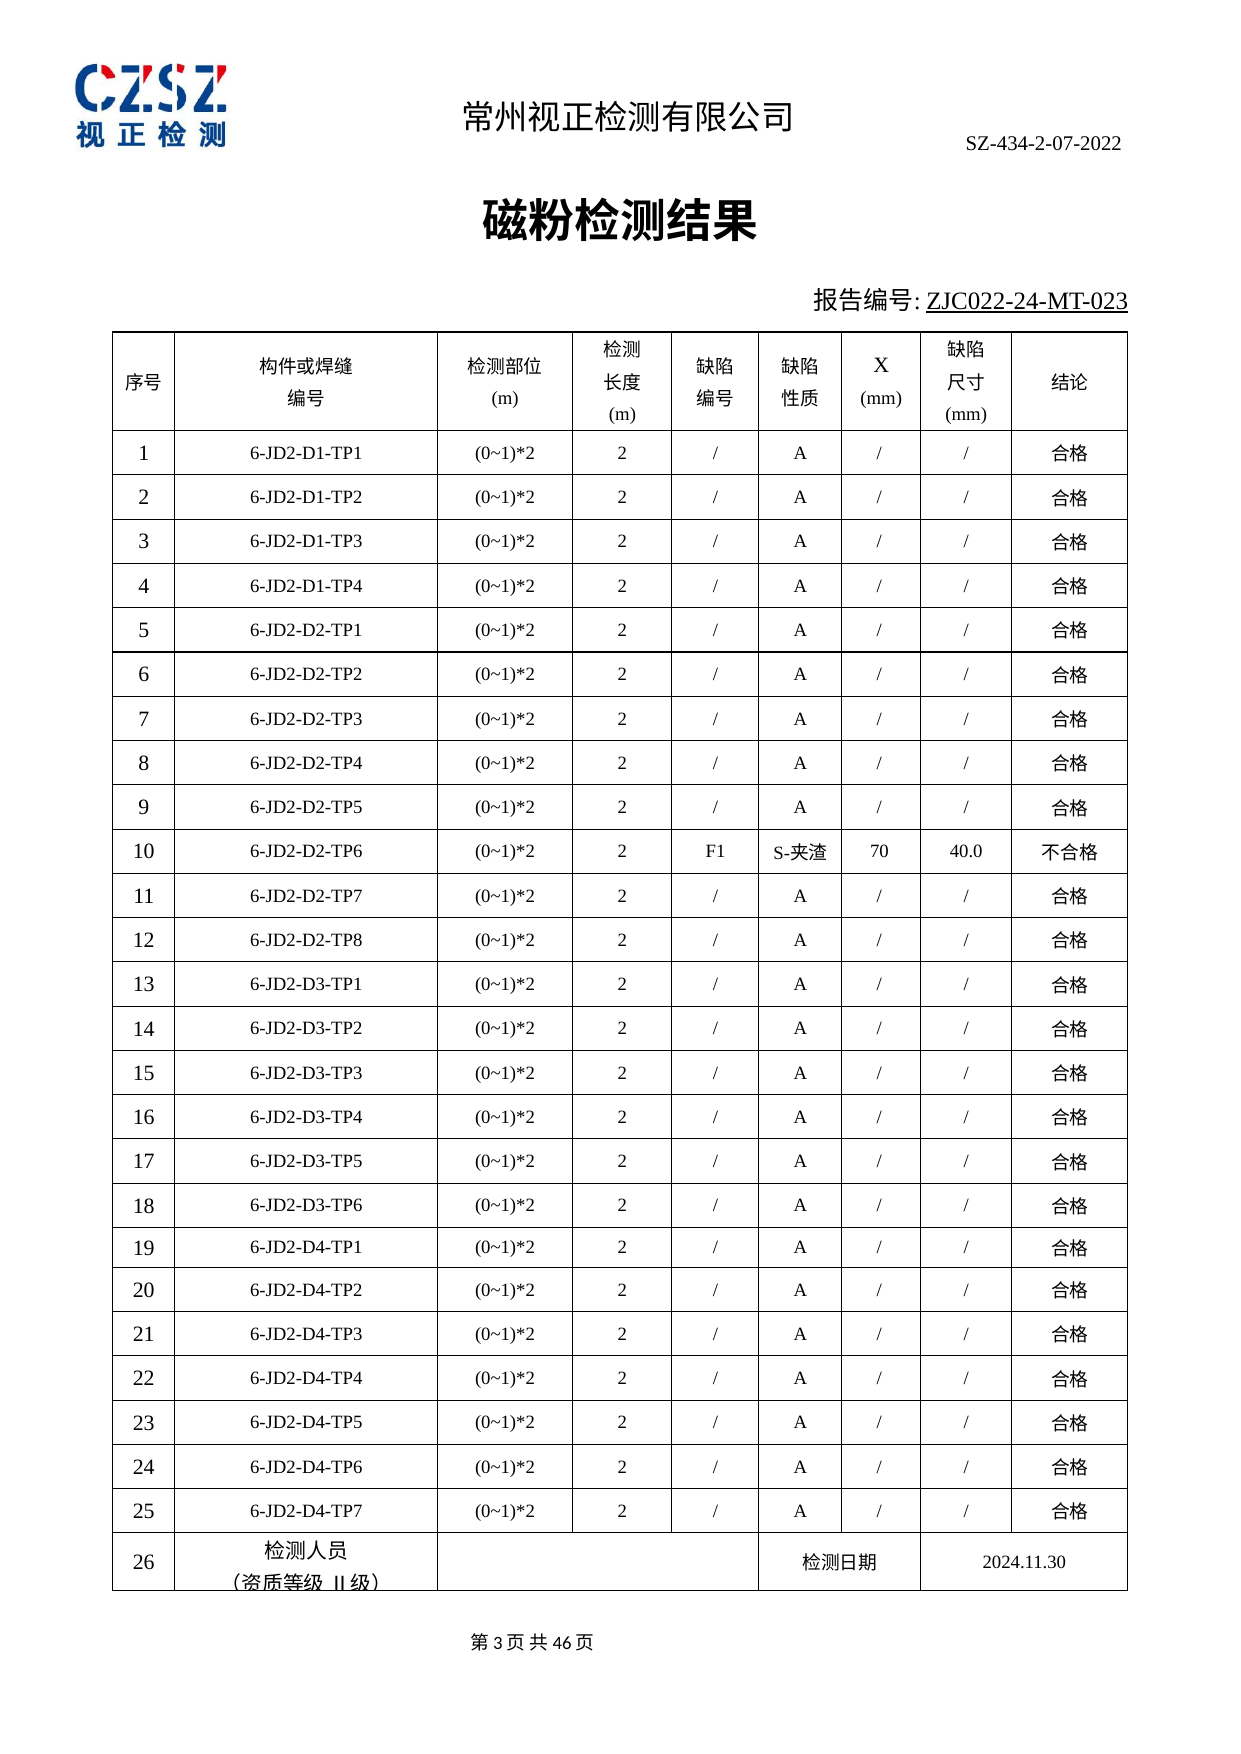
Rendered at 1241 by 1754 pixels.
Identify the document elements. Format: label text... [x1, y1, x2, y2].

table_cell / [672, 520, 758, 563]
table_cell (0~1)*2 [438, 1051, 572, 1094]
table_cell 2 [573, 830, 671, 873]
table_cell (0~1)*2 [438, 1139, 572, 1183]
table_cell / [672, 1095, 758, 1138]
table_cell 6-JD2-D3-TP1 [175, 962, 437, 1006]
table_cell / [921, 1489, 1011, 1532]
table_cell / [842, 653, 920, 696]
table_cell 6 [113, 653, 174, 696]
table_cell / [842, 1445, 920, 1488]
table_cell 2 [573, 962, 671, 1006]
table_cell 6-JD2-D4-TP3 [175, 1312, 437, 1355]
table_cell / [921, 431, 1011, 474]
table_cell 2 [573, 1445, 671, 1488]
table_cell 2 [573, 1095, 671, 1138]
table_cell 15 [113, 1051, 174, 1094]
table_cell 2 [573, 608, 671, 651]
table_cell 合格 [1012, 741, 1127, 784]
table_cell (0~1)*2 [438, 785, 572, 828]
table_cell 2 [573, 1401, 671, 1444]
table_cell 合格 [1012, 475, 1127, 518]
table_cell / [921, 1051, 1011, 1094]
table_cell 2 [573, 431, 671, 474]
table_cell (0~1)*2 [438, 431, 572, 474]
table_cell / [672, 785, 758, 828]
table_cell A [759, 1184, 841, 1227]
table_cell 2 [573, 1268, 671, 1311]
table_cell / [842, 608, 920, 651]
table_cell 3 [113, 520, 174, 563]
table_cell / [921, 1445, 1011, 1488]
table_cell / [921, 608, 1011, 651]
table_cell (0~1)*2 [438, 918, 572, 961]
table_cell A [759, 1051, 841, 1094]
table_cell 2 [573, 1139, 671, 1183]
table_cell 24 [113, 1445, 174, 1488]
table_cell 合格 [1012, 785, 1127, 828]
table_cell A [759, 1312, 841, 1355]
table_cell 合格 [1012, 1356, 1127, 1399]
table_cell / [672, 1139, 758, 1183]
table_cell A [759, 741, 841, 784]
table_cell / [842, 1489, 920, 1532]
table_cell 6-JD2-D4-TP1 [175, 1228, 437, 1267]
table_cell / [842, 564, 920, 607]
table_cell 6-JD2-D1-TP3 [175, 520, 437, 563]
table_cell 6-JD2-D4-TP2 [175, 1268, 437, 1311]
table_cell / [921, 1228, 1011, 1267]
table_cell / [672, 1228, 758, 1267]
table_cell (0~1)*2 [438, 1401, 572, 1444]
table_cell / [921, 475, 1011, 518]
table_cell (0~1)*2 [438, 564, 572, 607]
table_cell 2 [573, 653, 671, 696]
table_cell 5 [113, 608, 174, 651]
table_cell / [672, 697, 758, 740]
table_cell (0~1)*2 [438, 874, 572, 917]
table_cell 6-JD2-D3-TP5 [175, 1139, 437, 1183]
table_cell A [759, 1268, 841, 1311]
table_cell (0~1)*2 [438, 1184, 572, 1227]
table_cell / [672, 1184, 758, 1227]
table_cell A [759, 1095, 841, 1138]
table_cell 6-JD2-D2-TP2 [175, 653, 437, 696]
table_cell / [842, 431, 920, 474]
table_cell A [759, 1489, 841, 1532]
table_cell / [921, 962, 1011, 1006]
table_cell 40.0 [921, 830, 1011, 873]
table_cell / [842, 1139, 920, 1183]
table_cell 2 [573, 475, 671, 518]
table_cell 不合格 [1012, 830, 1127, 873]
table_cell 26 [113, 1533, 174, 1589]
picture [66, 51, 234, 153]
table_cell / [842, 1095, 920, 1138]
table_cell 2 [573, 1228, 671, 1267]
table_cell 6-JD2-D2-TP3 [175, 697, 437, 740]
table_cell 20 [113, 1268, 174, 1311]
table_cell / [842, 520, 920, 563]
table_cell A [759, 431, 841, 474]
table_cell 合格 [1012, 1312, 1127, 1355]
table_header 序号 [113, 333, 174, 430]
table_cell A [759, 785, 841, 828]
table_cell A [759, 608, 841, 651]
table_cell / [842, 1051, 920, 1094]
table_cell / [672, 608, 758, 651]
table_cell (0~1)*2 [438, 1312, 572, 1355]
table_cell 6-JD2-D4-TP7 [175, 1489, 437, 1532]
table_cell A [759, 962, 841, 1006]
table_cell (0~1)*2 [438, 520, 572, 563]
table_cell 16 [113, 1095, 174, 1138]
table_cell / [672, 1401, 758, 1444]
table_cell / [672, 1356, 758, 1399]
table_header X (mm) [842, 333, 920, 430]
table_cell 25 [113, 1489, 174, 1532]
table_cell A [759, 918, 841, 961]
table_header 检测 长度 (m) [573, 333, 671, 430]
table_cell (0~1)*2 [438, 1268, 572, 1311]
table_cell 9 [113, 785, 174, 828]
table_cell 19 [113, 1228, 174, 1267]
table_cell / [672, 1268, 758, 1311]
table_cell / [672, 564, 758, 607]
table_header 构件或焊缝 编号 [175, 333, 437, 430]
table_cell 2 [573, 1356, 671, 1399]
table_cell A [759, 520, 841, 563]
table_cell 2 [573, 1051, 671, 1094]
table_cell / [672, 918, 758, 961]
table_cell 合格 [1012, 1268, 1127, 1311]
table_cell / [921, 1007, 1011, 1050]
table_cell A [759, 1228, 841, 1267]
table_header 缺陷 尺寸 (mm) [921, 333, 1011, 430]
table_cell / [672, 962, 758, 1006]
table_cell 18 [113, 1184, 174, 1227]
table_cell 12 [113, 918, 174, 961]
table_cell (0~1)*2 [438, 697, 572, 740]
table_cell / [921, 785, 1011, 828]
table_cell 6-JD2-D3-TP6 [175, 1184, 437, 1227]
table_cell / [672, 1312, 758, 1355]
table_cell / [842, 785, 920, 828]
table_cell A [759, 1445, 841, 1488]
table_cell 2 [573, 1312, 671, 1355]
table_cell 8 [113, 741, 174, 784]
table_cell A [759, 697, 841, 740]
table_cell 检测人员 （资质等级 Ⅱ级） [175, 1533, 437, 1589]
table_cell 2 [573, 697, 671, 740]
table_cell 合格 [1012, 874, 1127, 917]
table_cell 2 [573, 564, 671, 607]
table_cell (0~1)*2 [438, 1007, 572, 1050]
table_cell A [759, 874, 841, 917]
table_cell 合格 [1012, 1139, 1127, 1183]
table_cell 6-JD2-D3-TP3 [175, 1051, 437, 1094]
table_cell 合格 [1012, 1184, 1127, 1227]
table_cell / [842, 1312, 920, 1355]
table_header 缺陷 编号 [672, 333, 758, 430]
table_cell 1 [113, 431, 174, 474]
table_cell / [842, 475, 920, 518]
table_cell / [842, 962, 920, 1006]
table_cell (0~1)*2 [438, 1356, 572, 1399]
table_cell / [842, 1184, 920, 1227]
table_cell S-夹渣 [759, 830, 841, 873]
table_cell / [672, 1445, 758, 1488]
table_cell / [842, 741, 920, 784]
table_cell [438, 1533, 758, 1589]
table_cell 6-JD2-D4-TP4 [175, 1356, 437, 1399]
table_cell 21 [113, 1312, 174, 1355]
table_cell / [672, 741, 758, 784]
table_cell 合格 [1012, 520, 1127, 563]
table_cell A [759, 653, 841, 696]
table_cell 2 [573, 741, 671, 784]
table_cell / [842, 697, 920, 740]
table_cell 合格 [1012, 1489, 1127, 1532]
table_header 检测部位 (m) [438, 333, 572, 430]
table_cell 2 [573, 874, 671, 917]
table_cell (0~1)*2 [438, 475, 572, 518]
table_cell 2024.11.30 [921, 1533, 1127, 1589]
table_cell (0~1)*2 [438, 741, 572, 784]
table_cell (0~1)*2 [438, 1489, 572, 1532]
table_cell 合格 [1012, 653, 1127, 696]
table_cell A [759, 1356, 841, 1399]
table_cell A [759, 1007, 841, 1050]
table_cell / [921, 1268, 1011, 1311]
table_cell 6-JD2-D1-TP1 [175, 431, 437, 474]
table_cell 合格 [1012, 564, 1127, 607]
table_cell / [921, 520, 1011, 563]
table_cell / [672, 653, 758, 696]
table_cell 2 [573, 785, 671, 828]
table_cell (0~1)*2 [438, 653, 572, 696]
table_cell 2 [573, 520, 671, 563]
table_cell / [921, 918, 1011, 961]
table_cell 6-JD2-D2-TP8 [175, 918, 437, 961]
text 报告编号: ZJC022-24-MT-023 [112, 266, 1128, 331]
table_cell / [921, 653, 1011, 696]
table_cell 合格 [1012, 962, 1127, 1006]
table_cell / [921, 1312, 1011, 1355]
table_cell 合格 [1012, 1401, 1127, 1444]
table_cell / [842, 1268, 920, 1311]
table_cell (0~1)*2 [438, 962, 572, 1006]
table_cell 合格 [1012, 1228, 1127, 1267]
table_cell 6-JD2-D2-TP7 [175, 874, 437, 917]
table_cell 合格 [1012, 1445, 1127, 1488]
table_cell 2 [573, 1007, 671, 1050]
table_cell / [842, 1228, 920, 1267]
table_cell / [672, 1489, 758, 1532]
table_cell / [672, 1007, 758, 1050]
table_cell (0~1)*2 [438, 1445, 572, 1488]
table_cell (0~1)*2 [438, 1095, 572, 1138]
table_cell 11 [113, 874, 174, 917]
table_cell / [921, 1095, 1011, 1138]
table_cell (0~1)*2 [438, 830, 572, 873]
table_cell 合格 [1012, 918, 1127, 961]
table_cell 6-JD2-D1-TP4 [175, 564, 437, 607]
table_cell 合格 [1012, 1095, 1127, 1138]
table_cell 合格 [1012, 1007, 1127, 1050]
table_cell / [672, 431, 758, 474]
table_cell / [921, 1401, 1011, 1444]
table_cell / [921, 1356, 1011, 1399]
table_cell / [842, 1356, 920, 1399]
table_cell / [921, 874, 1011, 917]
table_cell 6-JD2-D4-TP5 [175, 1401, 437, 1444]
table_cell 10 [113, 830, 174, 873]
table_cell 6-JD2-D2-TP4 [175, 741, 437, 784]
table_cell 14 [113, 1007, 174, 1050]
table_cell 2 [113, 475, 174, 518]
table_cell A [759, 1139, 841, 1183]
table_cell A [759, 475, 841, 518]
text 磁粉检测结果 [112, 169, 1128, 266]
table_cell / [921, 741, 1011, 784]
table_cell 70 [842, 830, 920, 873]
table_cell / [921, 1139, 1011, 1183]
table_cell 6-JD2-D3-TP4 [175, 1095, 437, 1138]
table_cell / [921, 697, 1011, 740]
table_cell 6-JD2-D4-TP6 [175, 1445, 437, 1488]
table_cell (0~1)*2 [438, 1228, 572, 1267]
table_cell 4 [113, 564, 174, 607]
table_cell 6-JD2-D2-TP1 [175, 608, 437, 651]
table_cell 2 [573, 1184, 671, 1227]
table_cell 2 [573, 918, 671, 961]
table_cell / [921, 564, 1011, 607]
table_cell 6-JD2-D3-TP2 [175, 1007, 437, 1050]
table_cell 合格 [1012, 1051, 1127, 1094]
table_cell 检测日期 [759, 1533, 920, 1589]
table_cell 22 [113, 1356, 174, 1399]
table_header 缺陷 性质 [759, 333, 841, 430]
table_header 结论 [1012, 333, 1127, 430]
table_cell 合格 [1012, 697, 1127, 740]
table_cell (0~1)*2 [438, 608, 572, 651]
table_cell 23 [113, 1401, 174, 1444]
table_cell 6-JD2-D2-TP6 [175, 830, 437, 873]
table_cell 合格 [1012, 431, 1127, 474]
table_cell 6-JD2-D1-TP2 [175, 475, 437, 518]
table_cell 13 [113, 962, 174, 1006]
table_cell 合格 [1012, 608, 1127, 651]
table_cell / [921, 1184, 1011, 1227]
table_cell 17 [113, 1139, 174, 1183]
table_cell A [759, 1401, 841, 1444]
table_cell / [672, 1051, 758, 1094]
table_cell 7 [113, 697, 174, 740]
table_cell / [842, 1007, 920, 1050]
table_cell A [759, 564, 841, 607]
table_cell 2 [573, 1489, 671, 1532]
table_cell / [842, 874, 920, 917]
table_cell / [672, 874, 758, 917]
table_cell 6-JD2-D2-TP5 [175, 785, 437, 828]
table_cell / [842, 918, 920, 961]
table_cell / [672, 475, 758, 518]
table_cell / [842, 1401, 920, 1444]
table_cell F1 [672, 830, 758, 873]
